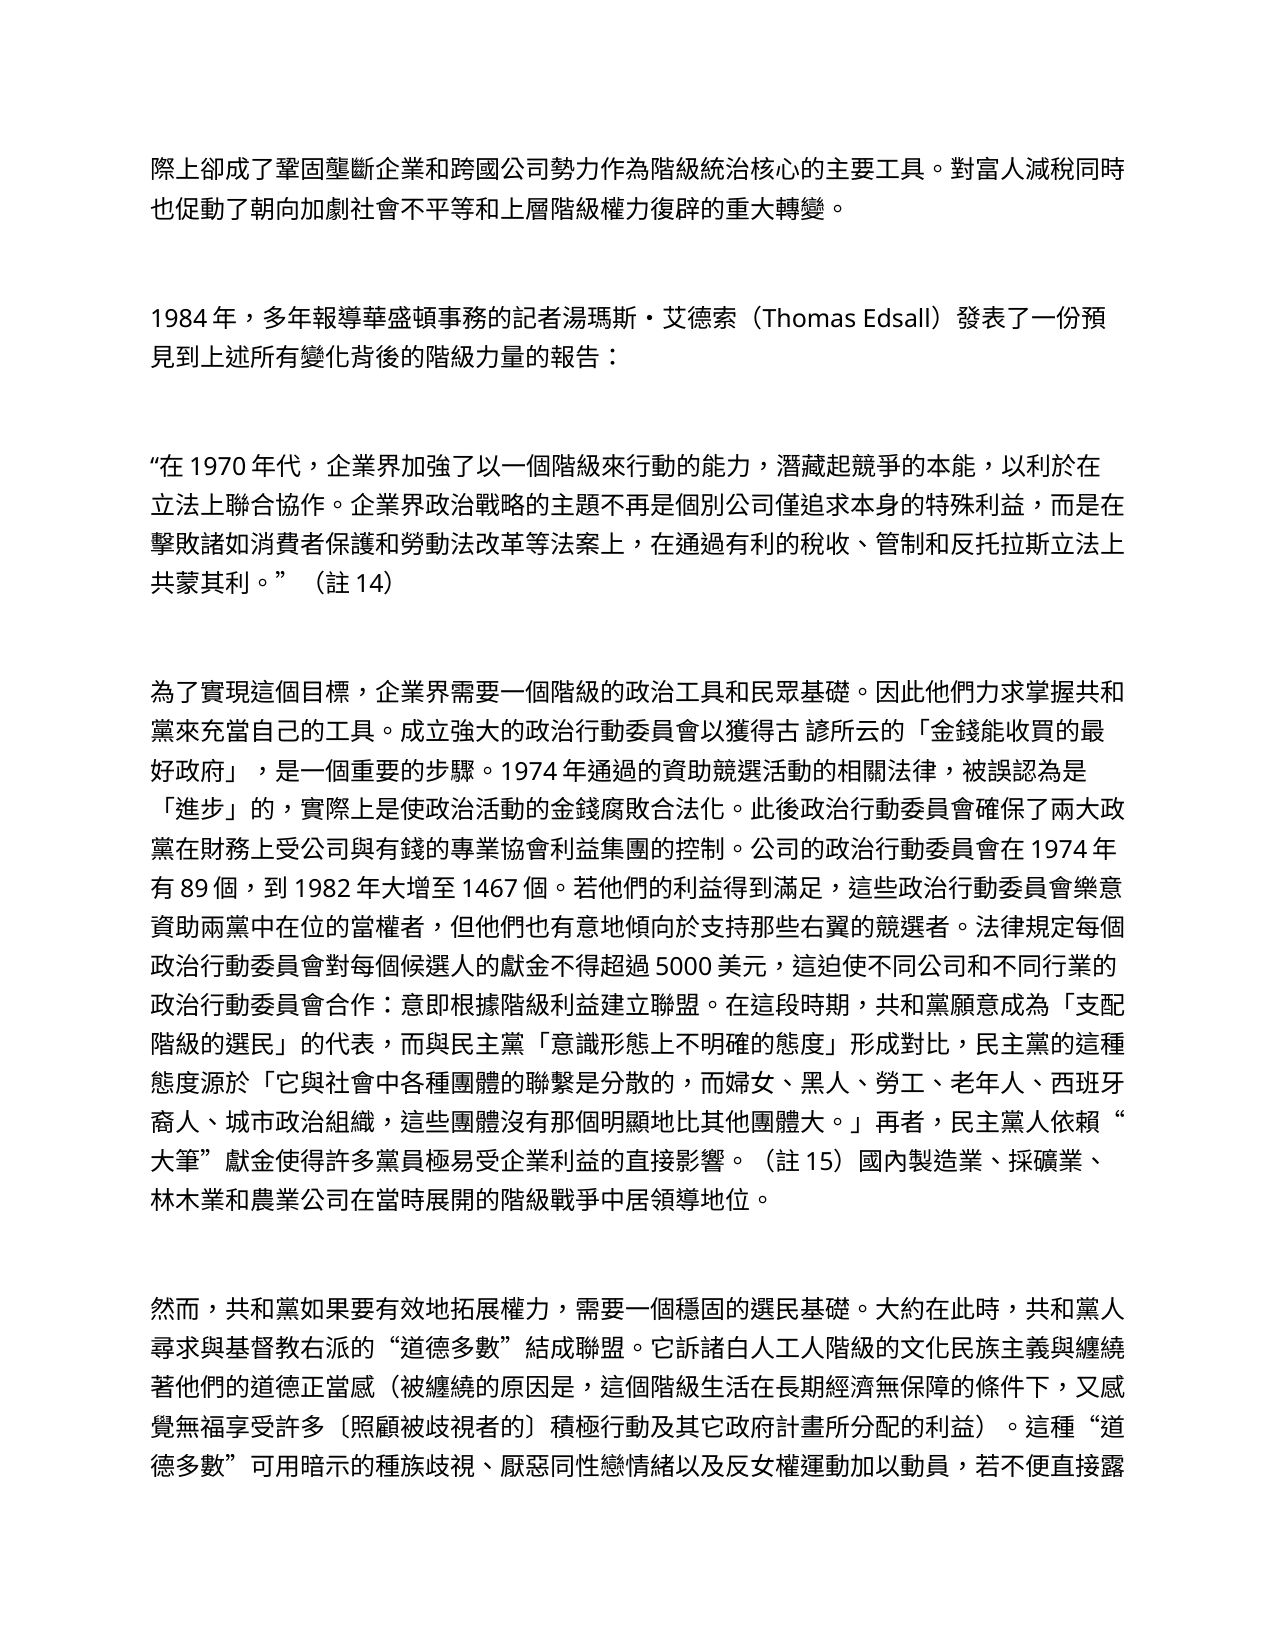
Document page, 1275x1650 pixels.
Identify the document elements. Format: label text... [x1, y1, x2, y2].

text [150, 150, 1125, 225]
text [150, 1290, 1125, 1482]
text “在1970年代，企業界加強了以一個階級來行動的能力，潛藏起競爭的本能，以利於在立法上聯合協作。企業界政治戰略的主題不再是個別公司僅追求本身的特殊利益，而是在擊敗諸如消費者保護和勞動法改革等法案上，在通過有利的稅收、管制和反托拉斯立法上共蒙其利。”（註14） [150, 446, 1125, 600]
text 1984年，多年報導華盛頓事務的記者湯瑪斯•艾德索（Thomas Edsall）發表了一份預見到上述所有變化背後的階級力量的報告： [150, 298, 1125, 373]
text 為了實現這個目標，企業界需要一個階級的政治工具和民眾基礎。因此他們力求掌握共和黨來充當自己的工具。成立強大的政治行動委員會以獲得古 諺所云的「金錢能收買的最好政府」，是一個重要的步驟。1974年通過的資助競選活動的相關法律，被誤認為是「進步」的，實際上是使政治活動的金錢腐敗合法化。此後政治行動委員會確保了兩大政黨在財務上受公司與有錢的專業協會利益集團的控制。公司的政治行動委員會在1974年有89個，到1982年大增至1467個。若他們的利益得到滿足，這些政治行動委員會樂意資助兩黨中在位的當權者，但他們也有意地傾向於支持那些右翼的競選者。法律規定每個政治行動委員會對每個候選人的獻金不得超過5000美元，這迫使不同公司和不同行業的政治行動委員會合作：意即根據階級利益建立聯盟。在這段時期，共和黨願意成為「支配階級的選民」的代表，而與民主黨「意識形態上不明確的態度」形成對比，民主黨的這種態度源於「它與社會中各種團體的聯繫是分散的，而婦女、黑人、勞工、老年人、西班牙裔人、城市政治組織，這些團體沒有那個明顯地比其他團體大。」再者，民主黨人依賴“大筆”獻金使得許多黨員極易受企業利益的直接影響。（註15）國內製造業、採礦業、林木業和農業公司在當時展開的階級戰爭中居領導地位。 [150, 673, 1125, 1217]
